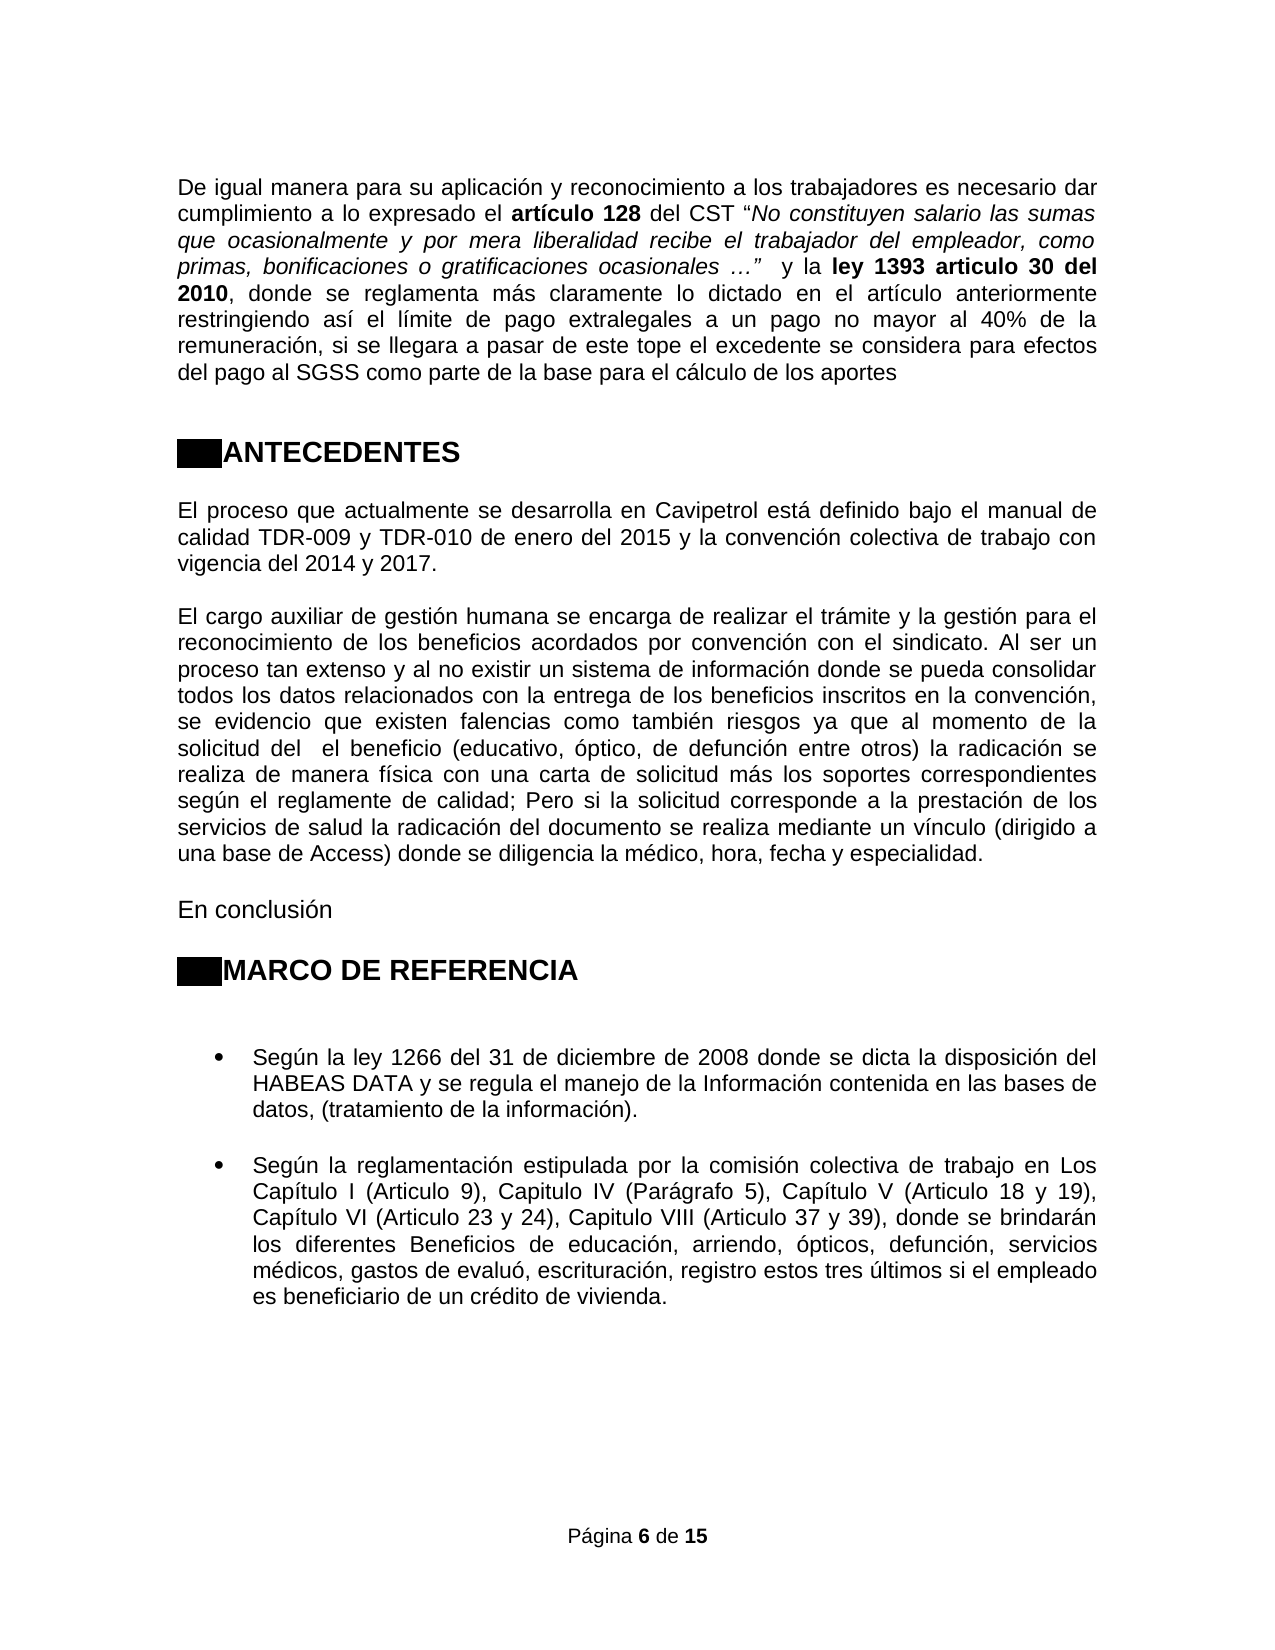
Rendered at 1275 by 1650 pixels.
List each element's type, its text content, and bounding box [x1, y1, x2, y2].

subtitle MARCO DE REFERENCIA [177, 953, 1098, 986]
text El proceso que actualmente se desarrolla en Cavipetrol está definido bajo el manual de calidad TDR-009 y TDR-010 de enero del 2015 y la convención colectiva de trabajo con vigencia del 2014 y 2017. [177, 497, 1098, 577]
text El cargo auxiliar de gestión humana se encarga de realizar el trámite y la gestión para el reconocimiento de los beneficios acordados por convención con el sindicato. Al ser un proceso tan extenso y al no existir un sistema de información donde se pueda consolidar todos los datos relacionados con la entrega de los beneficios inscritos en la convención, se evidencio que existen falencias como también riesgos ya que al momento de la solicitud del el beneficio (educativo, óptico, de defunción entre otros) la radicación se realiza de manera física con una carta de solicitud más los soportes correspondientes según el reglamente de calidad; Pero si la solicitud corresponde a la prestación de los servicios de salud la radicación del documento se realiza mediante un vínculo (dirigido a una base de Access) donde se diligencia la médico, hora, fecha y especialidad. [177, 603, 1098, 866]
subtitle ANTECEDENTES [177, 435, 1098, 469]
list Según la ley 1266 del 31 de diciembre de 2008 donde se dicta la disposición del HABEAS DATA y se regula el manejo de la Información contenida en las bases de datos, (tratamiento de la información). [215, 1044, 1098, 1123]
list Según la reglamentación estipulada por la comisión colectiva de trabajo en Los Capítulo I (Articulo 9), Capitulo IV (Parágrafo 5), Capítulo V (Articulo 18 y 19), Capítulo VI (Articulo 23 y 24), Capitulo VIII (Articulo 37 y 39), donde se brindarán los diferentes Beneficios de educación, arriendo, ópticos, defunción, servicios médicos, gastos de evaluó, escrituración, registro estos tres últimos si el empleado es beneficiario de un crédito de vivienda. [215, 1152, 1098, 1310]
text De igual manera para su aplicación y reconocimiento a los trabajadores es necesario dar cumplimiento a lo expresado el artículo 128 del CST “No constituyen salario las sumas que ocasionalmente y por mera liberalidad recibe el trabajador del empleador, como primas, bonificaciones o gratificaciones ocasionales …” y la ley 1393 articulo 30 del 2010, donde se reglamenta más claramente lo dictado en el artículo anteriormente restringiendo así el límite de pago extralegales a un pago no mayor al 40% de la remuneración, si se llegara a pasar de este tope el excedente se considera para efectos del pago al SGSS como parte de la base para el cálculo de los aportes [177, 174, 1098, 385]
text En conclusión [177, 895, 1098, 924]
